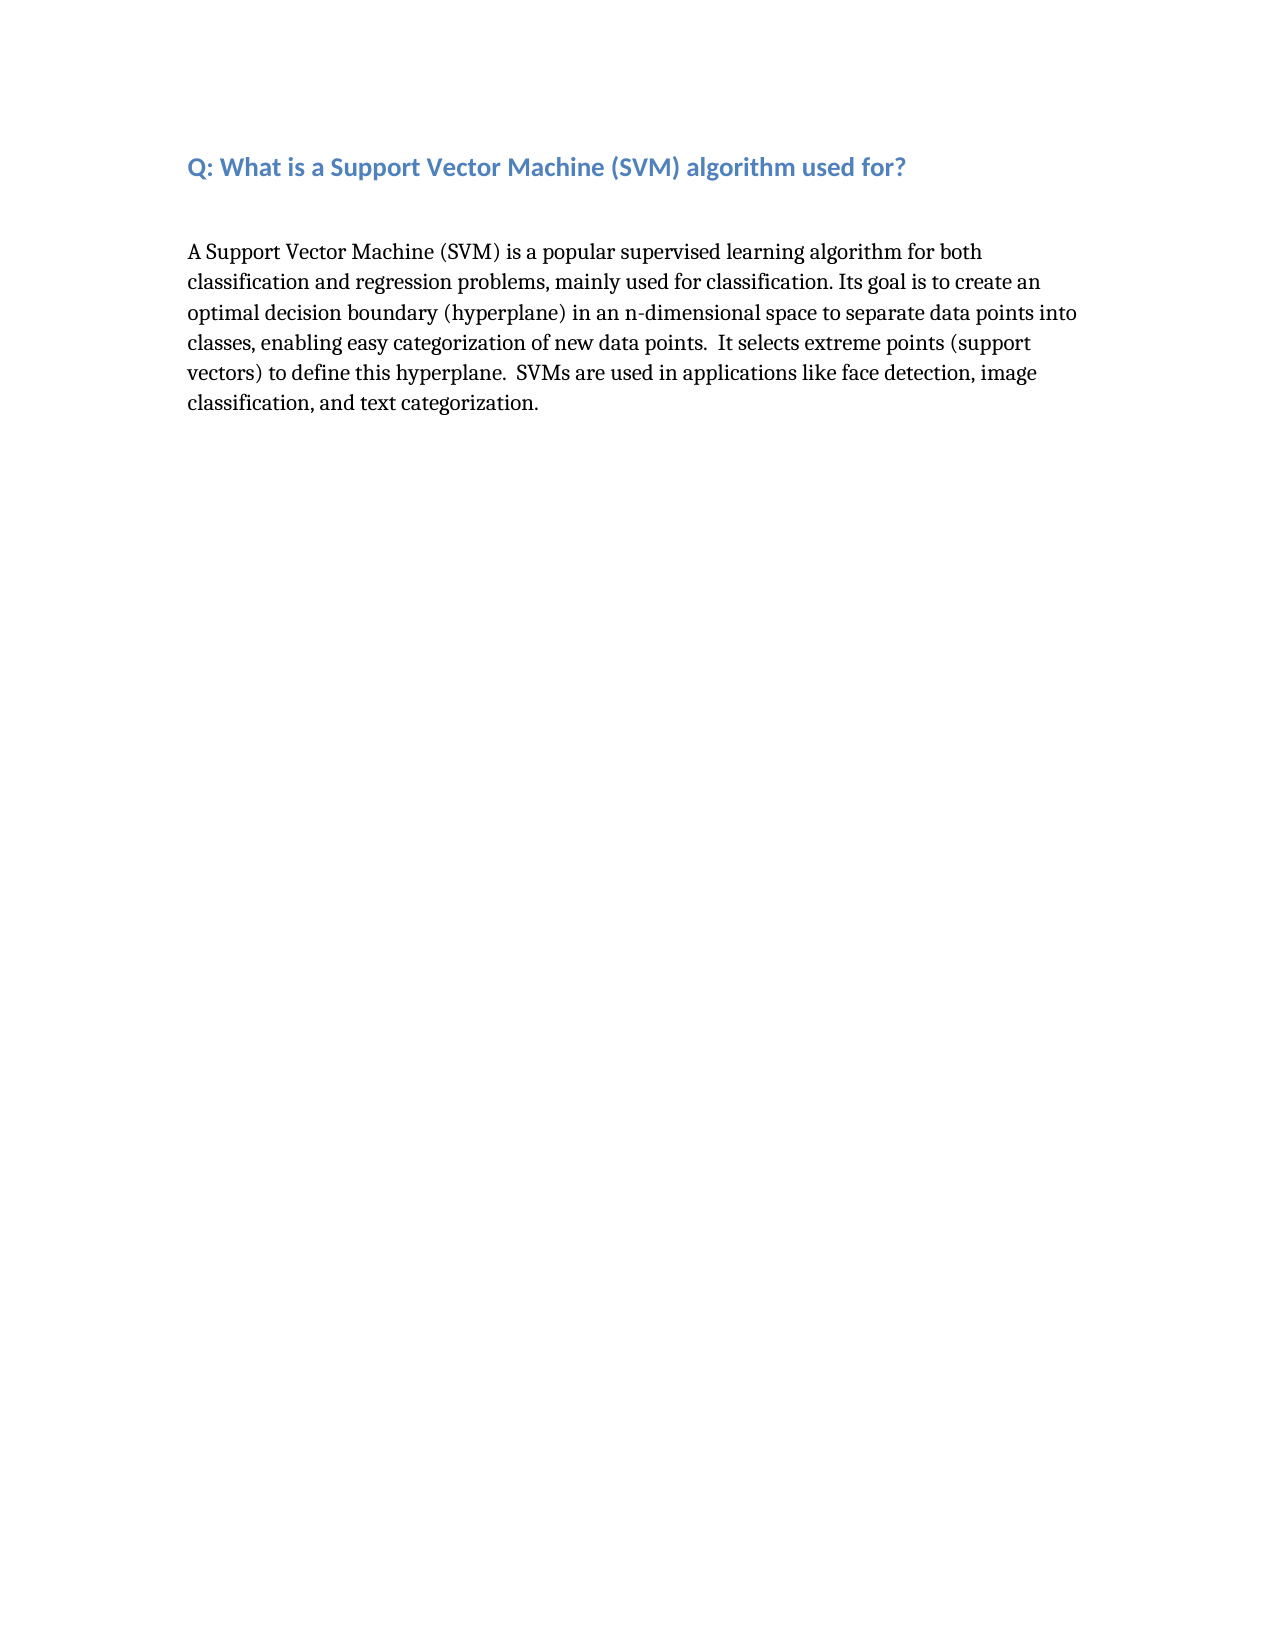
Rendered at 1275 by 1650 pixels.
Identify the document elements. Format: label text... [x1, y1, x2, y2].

subtitle Q: What is a Support Vector Machine (SVM) algorithm used for? [187, 150, 1087, 183]
text A Support Vector Machine (SVM) is a popular supervised learning algorithm for both classification and regression problems, mainly used for classification. Its goal is to create an optimal decision boundary (hyperplane) in an n-dimensional space to separate data points into classes, enabling easy categorization of new data points. It selects extreme points (support vectors) to define this hyperplane. SVMs are used in applications like face detection, image classification, and text categorization. [187, 239, 1087, 416]
